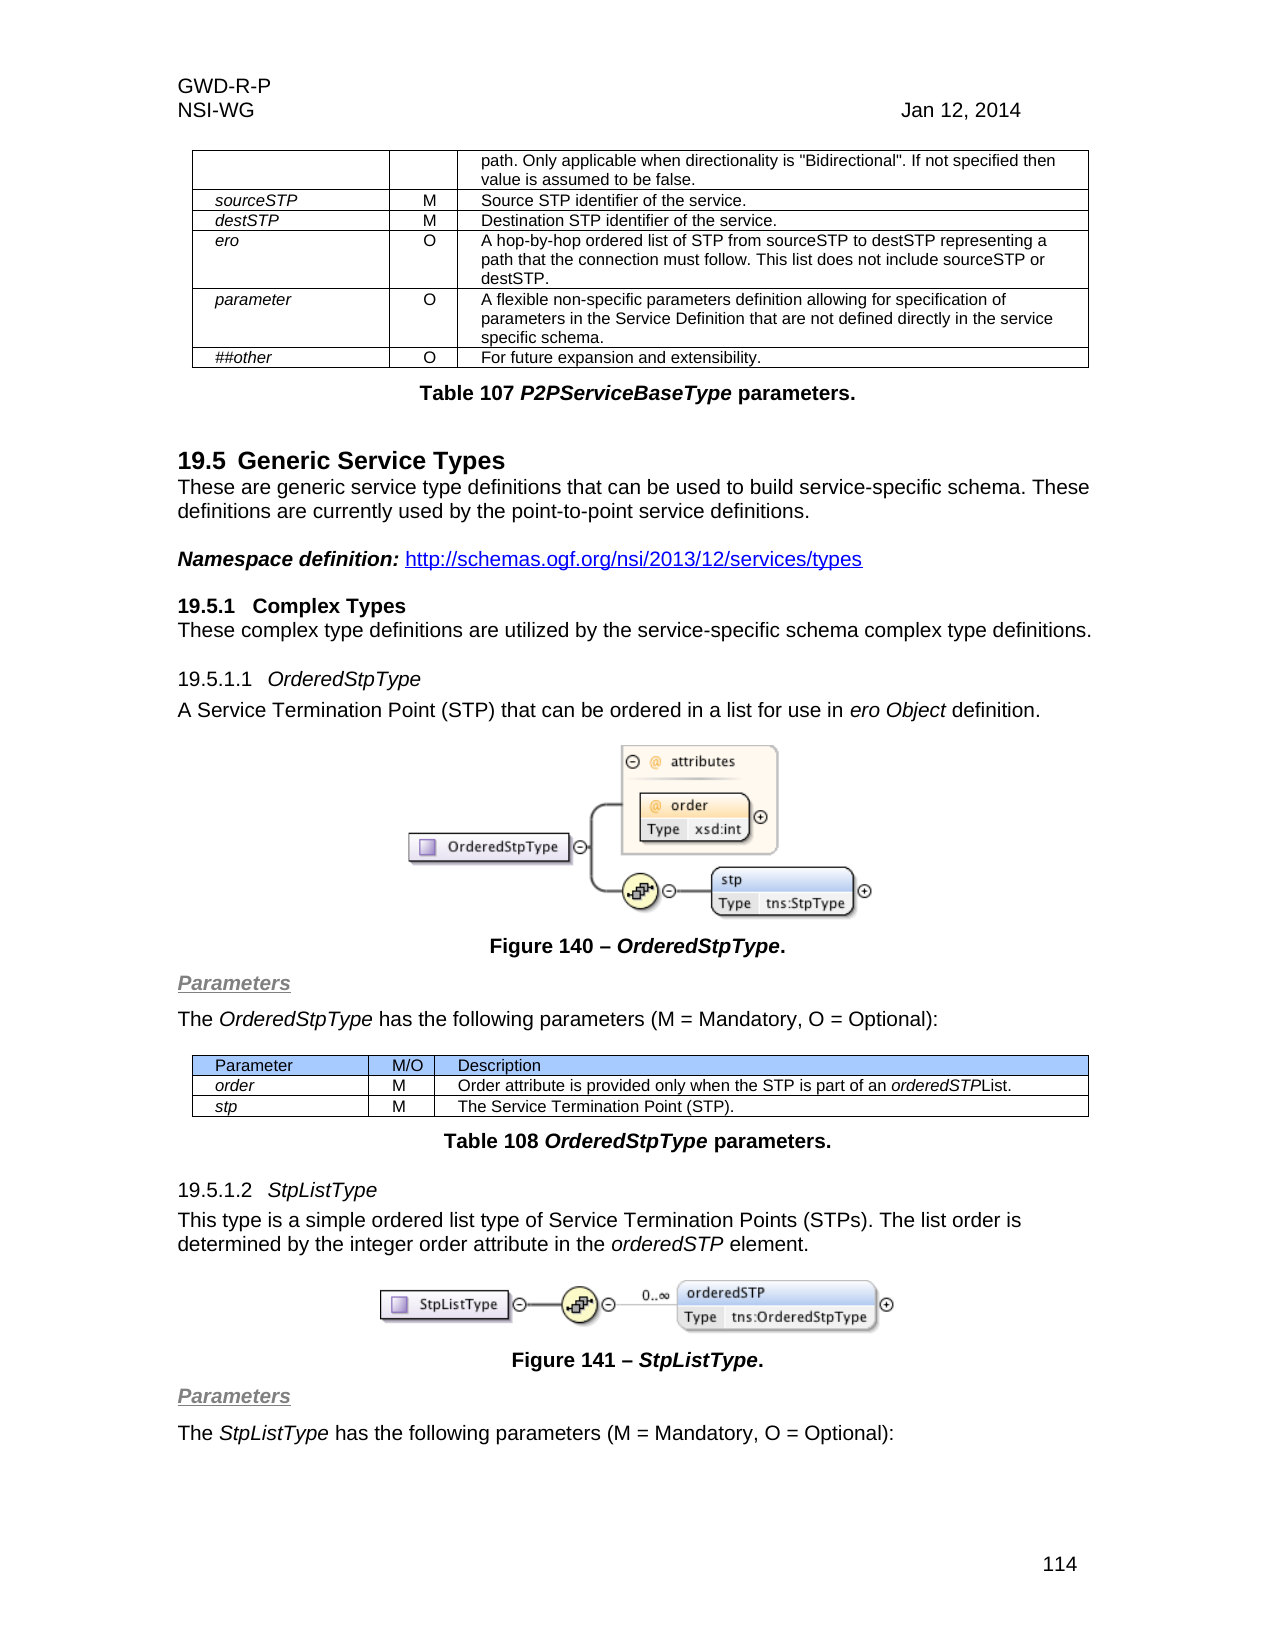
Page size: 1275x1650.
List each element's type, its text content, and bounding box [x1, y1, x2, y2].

text The StpListType has the following parameters (M = Mandatory, O = Optional): [177, 1421, 1098, 1444]
text A Service Termination Point (STP) that can be ordered in a list for use in ero Object definition. [177, 697, 1098, 721]
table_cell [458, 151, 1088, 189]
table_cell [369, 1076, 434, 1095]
text Namespace definition: http://schemas.ogf.org/nsi/2013/12/services/types [177, 546, 1098, 570]
text Parameters [177, 971, 1098, 994]
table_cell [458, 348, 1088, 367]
text These are generic service type definitions that can be used to build service-specific schema. These definitions are currently used by the point-to-point service definitions. [177, 474, 1098, 522]
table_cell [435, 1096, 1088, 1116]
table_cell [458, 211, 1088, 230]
subtitle Complex Types [177, 594, 1098, 618]
picture [380, 1280, 896, 1336]
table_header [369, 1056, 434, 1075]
picture [408, 745, 874, 922]
text Table 107 P2PServiceBaseType parameters. [177, 381, 1098, 404]
subtitle StpListType [177, 1178, 1098, 1202]
text This type is a simple ordered list type of Service Termination Points (STPs). The list order is determined by the integer order attribute in the orderedSTP element. [177, 1208, 1098, 1256]
subtitle OrderedStpType [177, 667, 1098, 691]
text Parameters [177, 1384, 1098, 1408]
text Table 108 OrderedStpType parameters. [177, 1129, 1098, 1153]
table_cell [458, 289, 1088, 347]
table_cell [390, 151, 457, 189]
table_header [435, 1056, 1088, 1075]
text The OrderedStpType has the following parameters (M = Mandatory, O = Optional): [177, 1007, 1098, 1031]
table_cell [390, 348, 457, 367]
subtitle Generic Service Types [177, 446, 1098, 474]
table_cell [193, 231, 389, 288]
text Figure 140 – OrderedStpType. [177, 934, 1098, 958]
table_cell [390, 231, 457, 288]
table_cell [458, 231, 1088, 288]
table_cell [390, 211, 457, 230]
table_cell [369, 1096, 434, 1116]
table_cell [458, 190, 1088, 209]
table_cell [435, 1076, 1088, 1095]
text Figure 141 – StpListType. [177, 1348, 1098, 1372]
text These complex type definitions are utilized by the service-specific schema complex type definitions. [177, 618, 1098, 642]
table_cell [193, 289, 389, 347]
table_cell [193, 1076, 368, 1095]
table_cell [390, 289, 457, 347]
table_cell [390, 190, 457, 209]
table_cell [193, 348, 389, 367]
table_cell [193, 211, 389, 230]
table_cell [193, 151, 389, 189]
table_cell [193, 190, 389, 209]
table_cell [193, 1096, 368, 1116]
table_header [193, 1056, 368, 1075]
